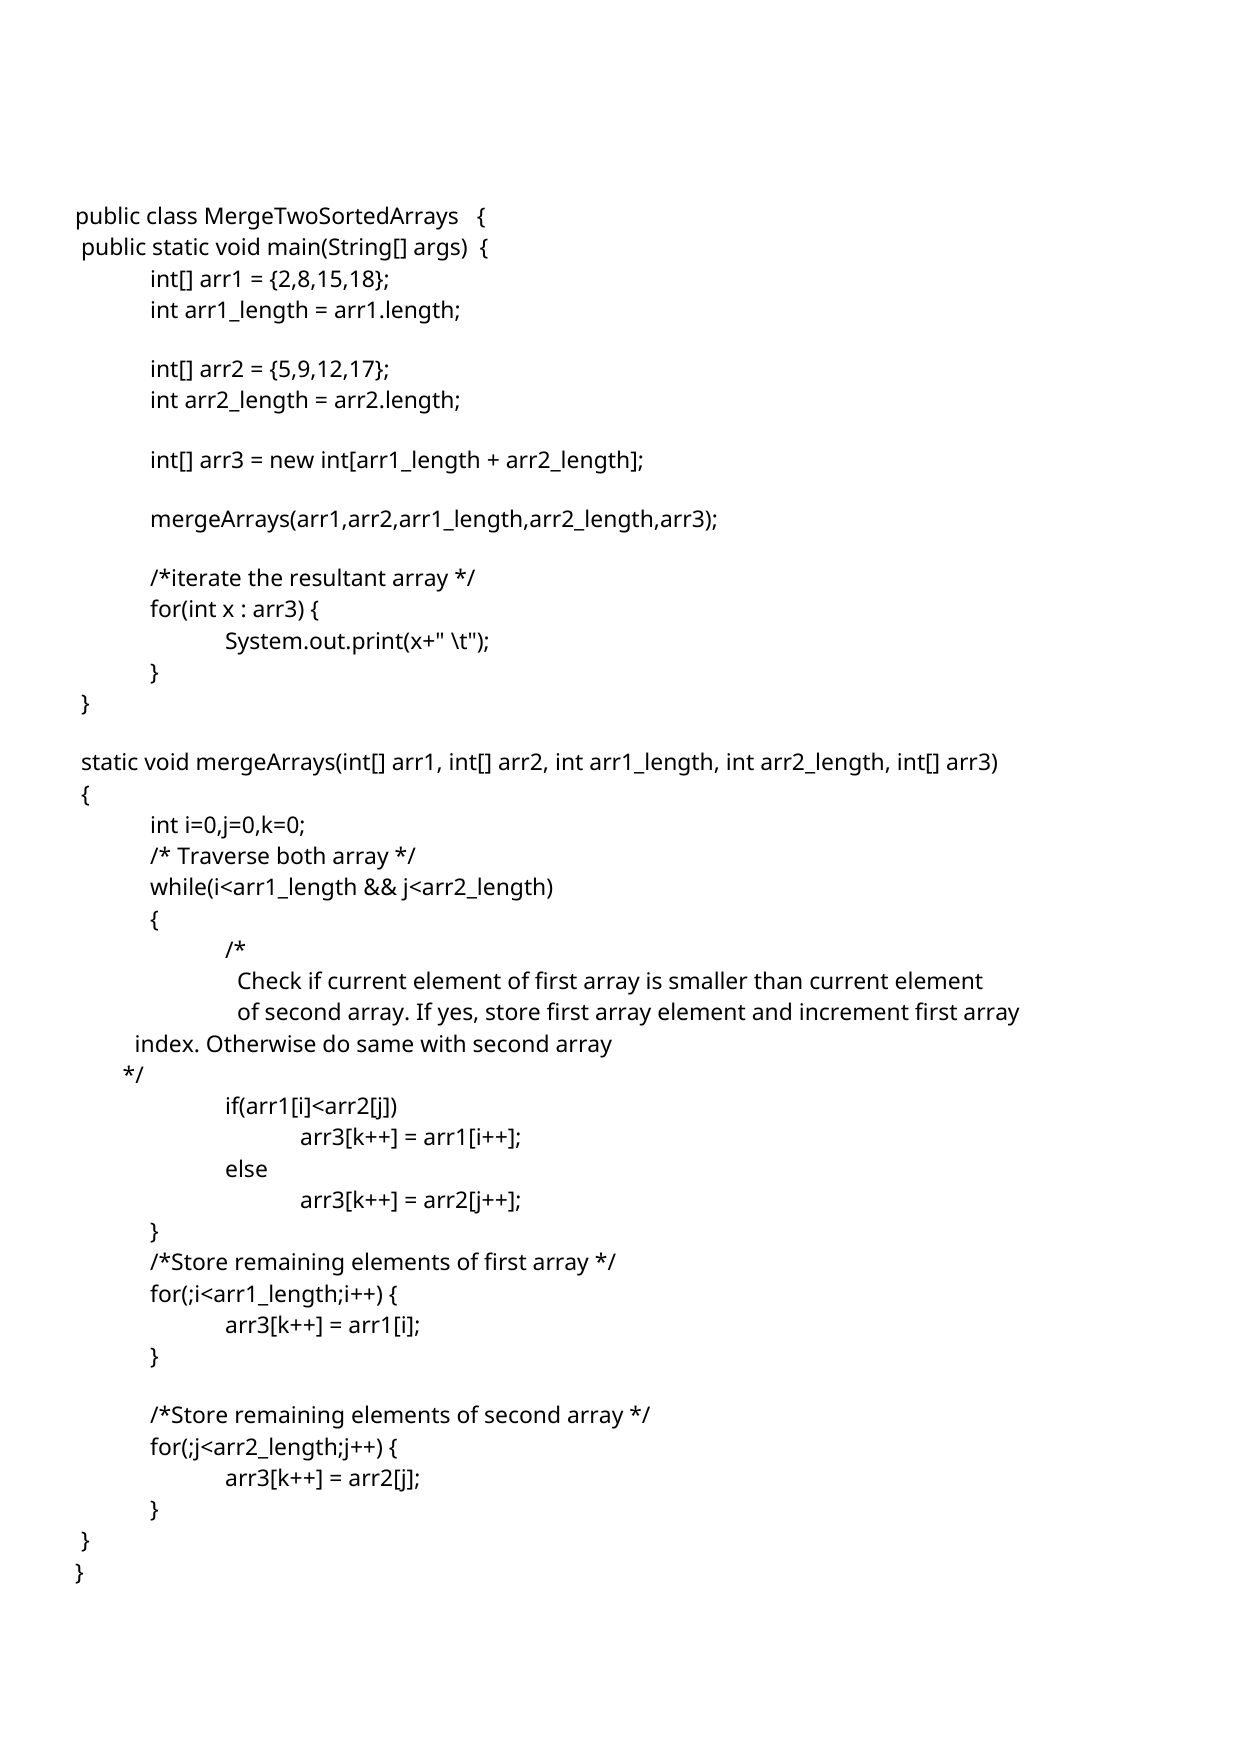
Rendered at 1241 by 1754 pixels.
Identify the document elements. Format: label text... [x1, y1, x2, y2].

text } [75, 1215, 1165, 1246]
text { [75, 778, 1165, 809]
text } [75, 687, 1165, 718]
text index. Otherwise do same with second array [75, 1028, 1165, 1059]
text public static void main(String[] args) { [75, 231, 1165, 262]
text arr3[k++] = arr2[j]; [75, 1462, 1165, 1493]
text public class MergeTwoSortedArrays { [75, 200, 1165, 231]
text System.out.print(x+" \t"); [75, 624, 1165, 656]
text if(arr1[i]<arr2[j]) [75, 1090, 1165, 1121]
text } [75, 1493, 1165, 1524]
text int i=0,j=0,k=0; [75, 809, 1165, 840]
text while(i<arr1_length && j<arr2_length) [75, 871, 1165, 903]
text */ [75, 1059, 1165, 1090]
text static void mergeArrays(int[] arr1, int[] arr2, int arr1_length, int arr2_length, int[] arr3) [75, 746, 1165, 778]
text /*Store remaining elements of second array */ [75, 1399, 1165, 1431]
text /* [75, 934, 1165, 965]
text } [75, 1340, 1165, 1371]
text mergeArrays(arr1,arr2,arr1_length,arr2_length,arr3); [75, 503, 1165, 534]
text int[] arr3 = new int[arr1_length + arr2_length]; [75, 443, 1165, 475]
text for(;i<arr1_length;i++) { [75, 1278, 1165, 1309]
text for(int x : arr3) { [75, 593, 1165, 624]
text /*Store remaining elements of first array */ [75, 1246, 1165, 1278]
text /* Traverse both array */ [75, 840, 1165, 871]
text else [75, 1153, 1165, 1184]
text Check if current element of first array is smaller than current element [75, 965, 1165, 996]
text of second array. If yes, store first array element and increment first array [75, 996, 1165, 1028]
text for(;j<arr2_length;j++) { [75, 1431, 1165, 1462]
text } [75, 1524, 1165, 1556]
text { [75, 903, 1165, 934]
text int arr1_length = arr1.length; [75, 294, 1165, 325]
text int arr2_length = arr2.length; [75, 384, 1165, 416]
text arr3[k++] = arr1[i++]; [75, 1121, 1165, 1153]
text arr3[k++] = arr2[j++]; [75, 1184, 1165, 1215]
text } [75, 656, 1165, 687]
text arr3[k++] = arr1[i]; [75, 1309, 1165, 1340]
text } [75, 1556, 1165, 1587]
text /*iterate the resultant array */ [75, 562, 1165, 593]
text int[] arr2 = {5,9,12,17}; [75, 353, 1165, 384]
text int[] arr1 = {2,8,15,18}; [75, 262, 1165, 294]
